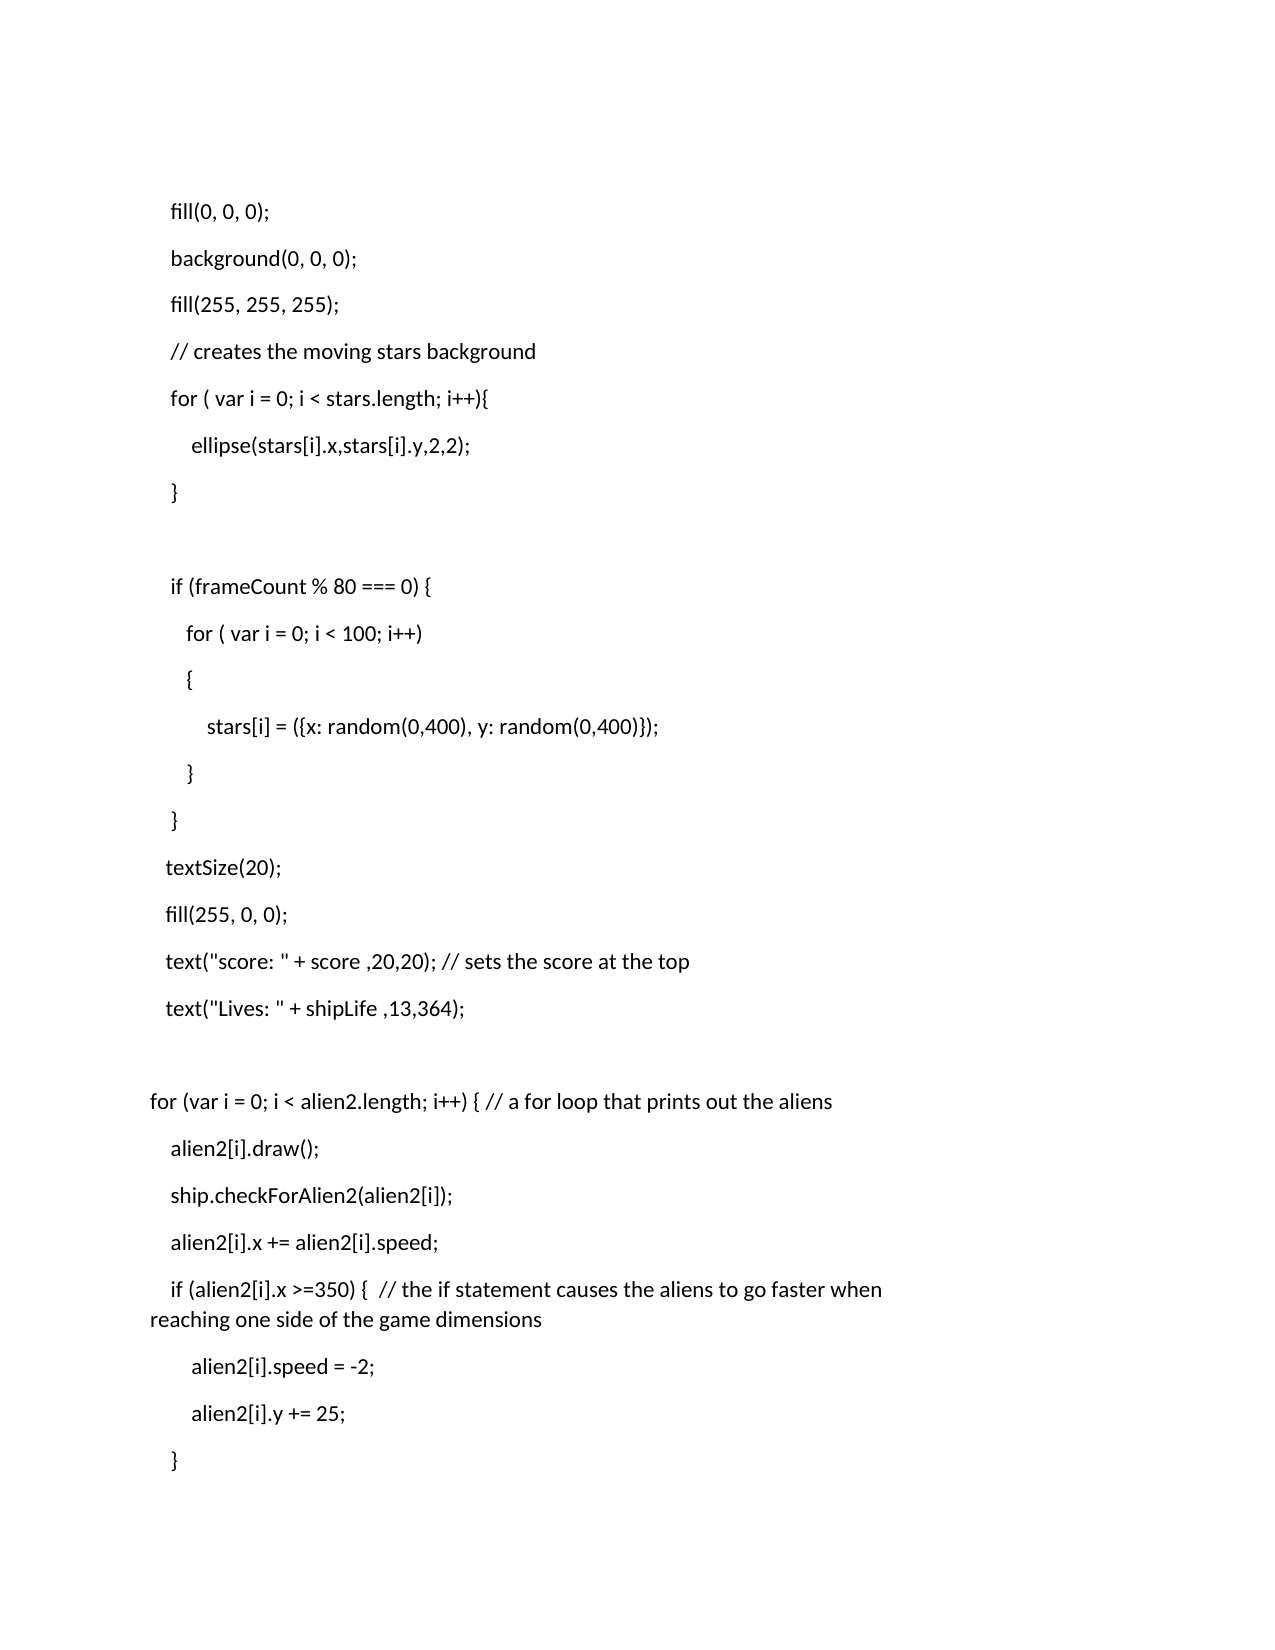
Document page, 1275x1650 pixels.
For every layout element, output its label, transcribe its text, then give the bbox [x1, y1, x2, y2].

text } [150, 759, 1125, 787]
text background(0, 0, 0); [150, 244, 1125, 272]
text } [150, 1446, 1125, 1474]
text alien2[i].draw(); [150, 1134, 1125, 1162]
text fill(0, 0, 0); [150, 197, 1125, 225]
text stars[i] = ({x: random(0,400), y: random(0,400)}); [150, 712, 1125, 741]
text alien2[i].y += 25; [150, 1399, 1125, 1427]
text if (frameCount % 80 === 0) { [150, 572, 1125, 600]
text // creates the moving stars background [150, 337, 1125, 366]
text textSize(20); [150, 853, 1125, 881]
text ship.checkForAlien2(alien2[i]); [150, 1181, 1125, 1209]
text text("score: " + score ,20,20); // sets the score at the top [150, 947, 1125, 975]
text for ( var i = 0; i < 100; i++) [150, 619, 1125, 647]
text fill(255, 0, 0); [150, 900, 1125, 928]
text if (alien2[i].x >=350) { // the if statement causes the aliens to go faster when reaching one side of the game dimensions [150, 1275, 1125, 1333]
text for (var i = 0; i < alien2.length; i++) { // a for loop that prints out the aliens [150, 1087, 1125, 1116]
text } [150, 478, 1125, 506]
text { [150, 666, 1125, 694]
text fill(255, 255, 255); [150, 291, 1125, 319]
text text("Lives: " + shipLife ,13,364); [150, 994, 1125, 1022]
text ellipse(stars[i].x,stars[i].y,2,2); [150, 431, 1125, 459]
text alien2[i].speed = -2; [150, 1352, 1125, 1380]
text } [150, 806, 1125, 834]
text for ( var i = 0; i < stars.length; i++){ [150, 384, 1125, 412]
text alien2[i].x += alien2[i].speed; [150, 1228, 1125, 1256]
